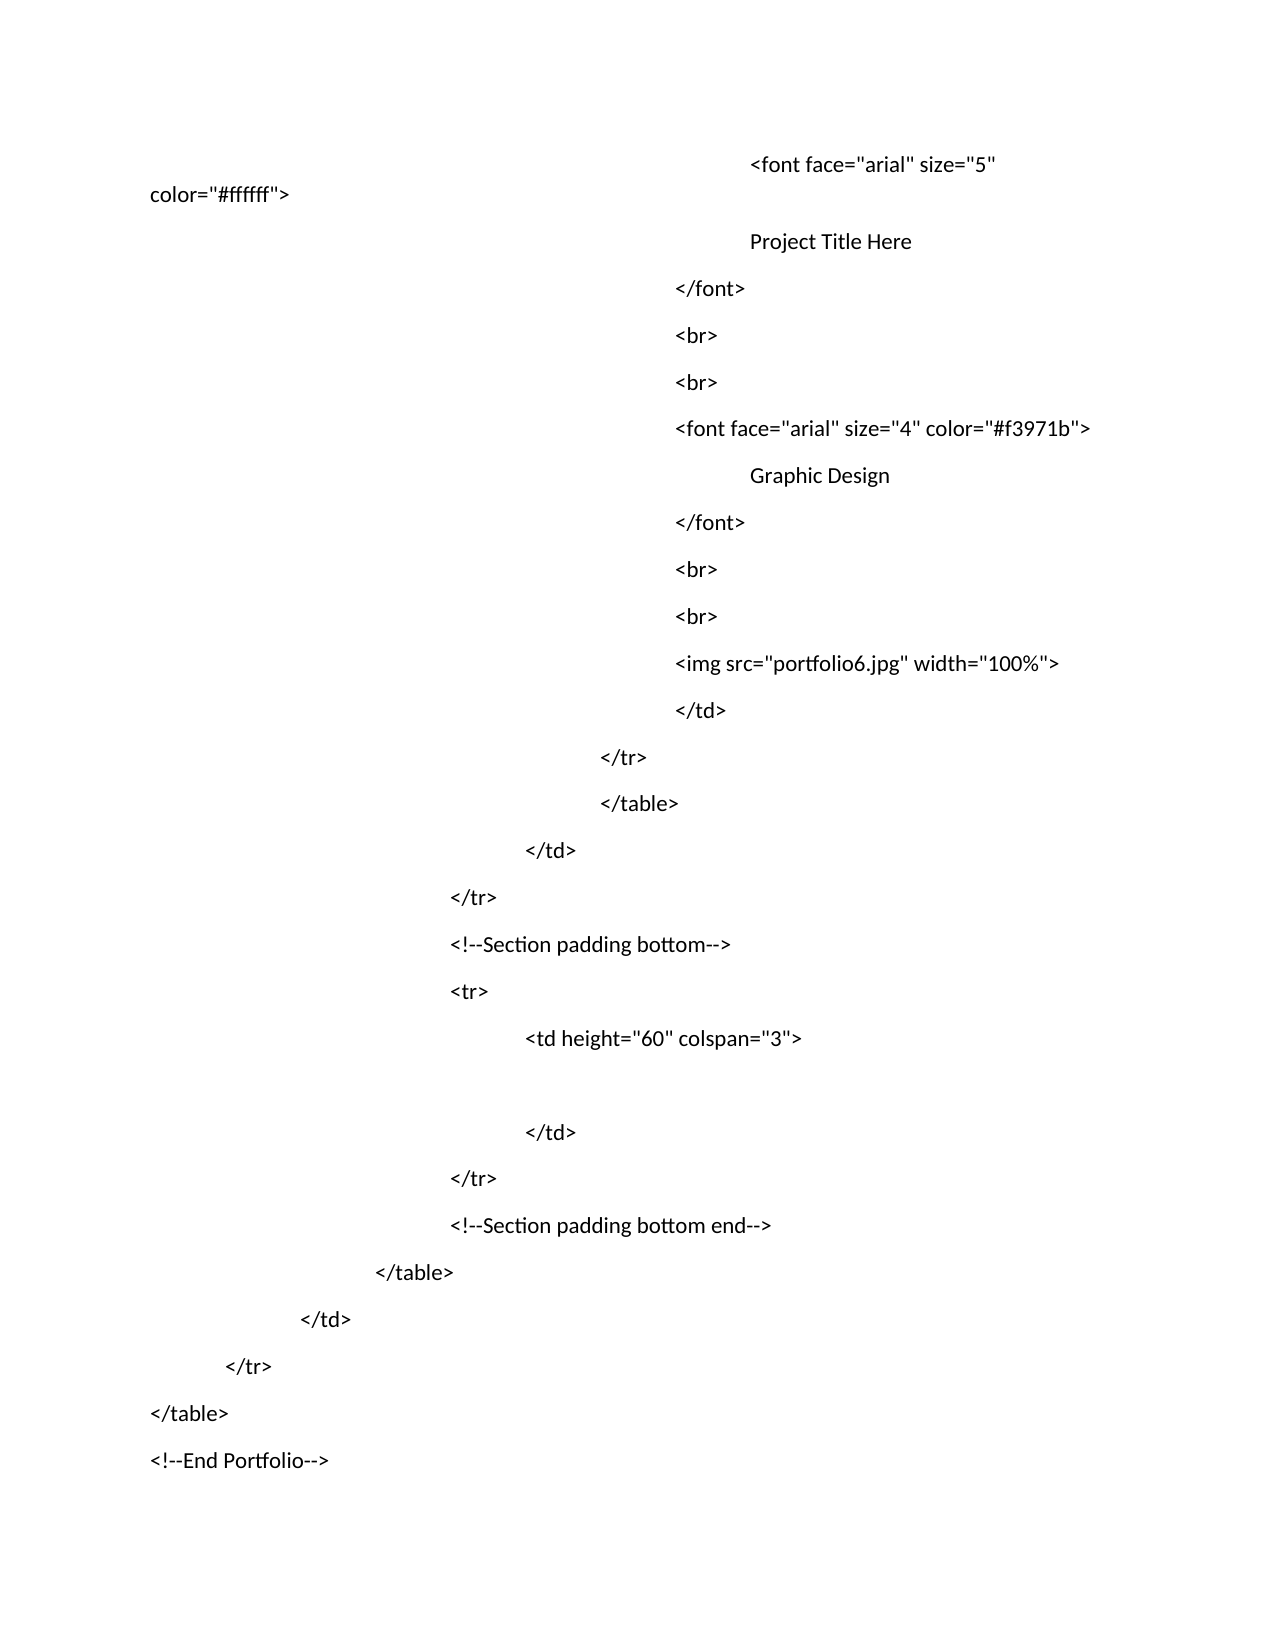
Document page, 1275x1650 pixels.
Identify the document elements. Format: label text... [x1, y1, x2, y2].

text </table> [150, 1258, 1125, 1286]
text <font face="arial" size="5" color="#ffffff"> [150, 150, 1125, 208]
text </tr> [150, 1164, 1125, 1193]
text <!--Section padding bottom end--> [150, 1211, 1125, 1239]
text <br> [150, 368, 1125, 396]
text <font face="arial" size="4" color="#f3971b"> [150, 414, 1125, 443]
text </td> [150, 836, 1125, 864]
text <br> [150, 602, 1125, 630]
text </td> [150, 1305, 1125, 1333]
text <img src="portfolio6.jpg" width="100%"> [150, 649, 1125, 677]
text <!--End Portfolio--> [150, 1446, 1125, 1474]
text </tr> [150, 743, 1125, 771]
text <tr> [150, 977, 1125, 1005]
text <br> [150, 321, 1125, 349]
text </table> [150, 789, 1125, 818]
text </tr> [150, 1352, 1125, 1380]
text </font> [150, 274, 1125, 302]
text </font> [150, 508, 1125, 536]
text </td> [150, 696, 1125, 724]
text </table> [150, 1399, 1125, 1427]
text </td> [150, 1118, 1125, 1146]
text Project Title Here [150, 227, 1125, 255]
text <td height="60" colspan="3"> [150, 1024, 1125, 1052]
text <!--Section padding bottom--> [150, 930, 1125, 958]
text <br> [150, 555, 1125, 583]
text Graphic Design [150, 461, 1125, 489]
text </tr> [150, 883, 1125, 911]
